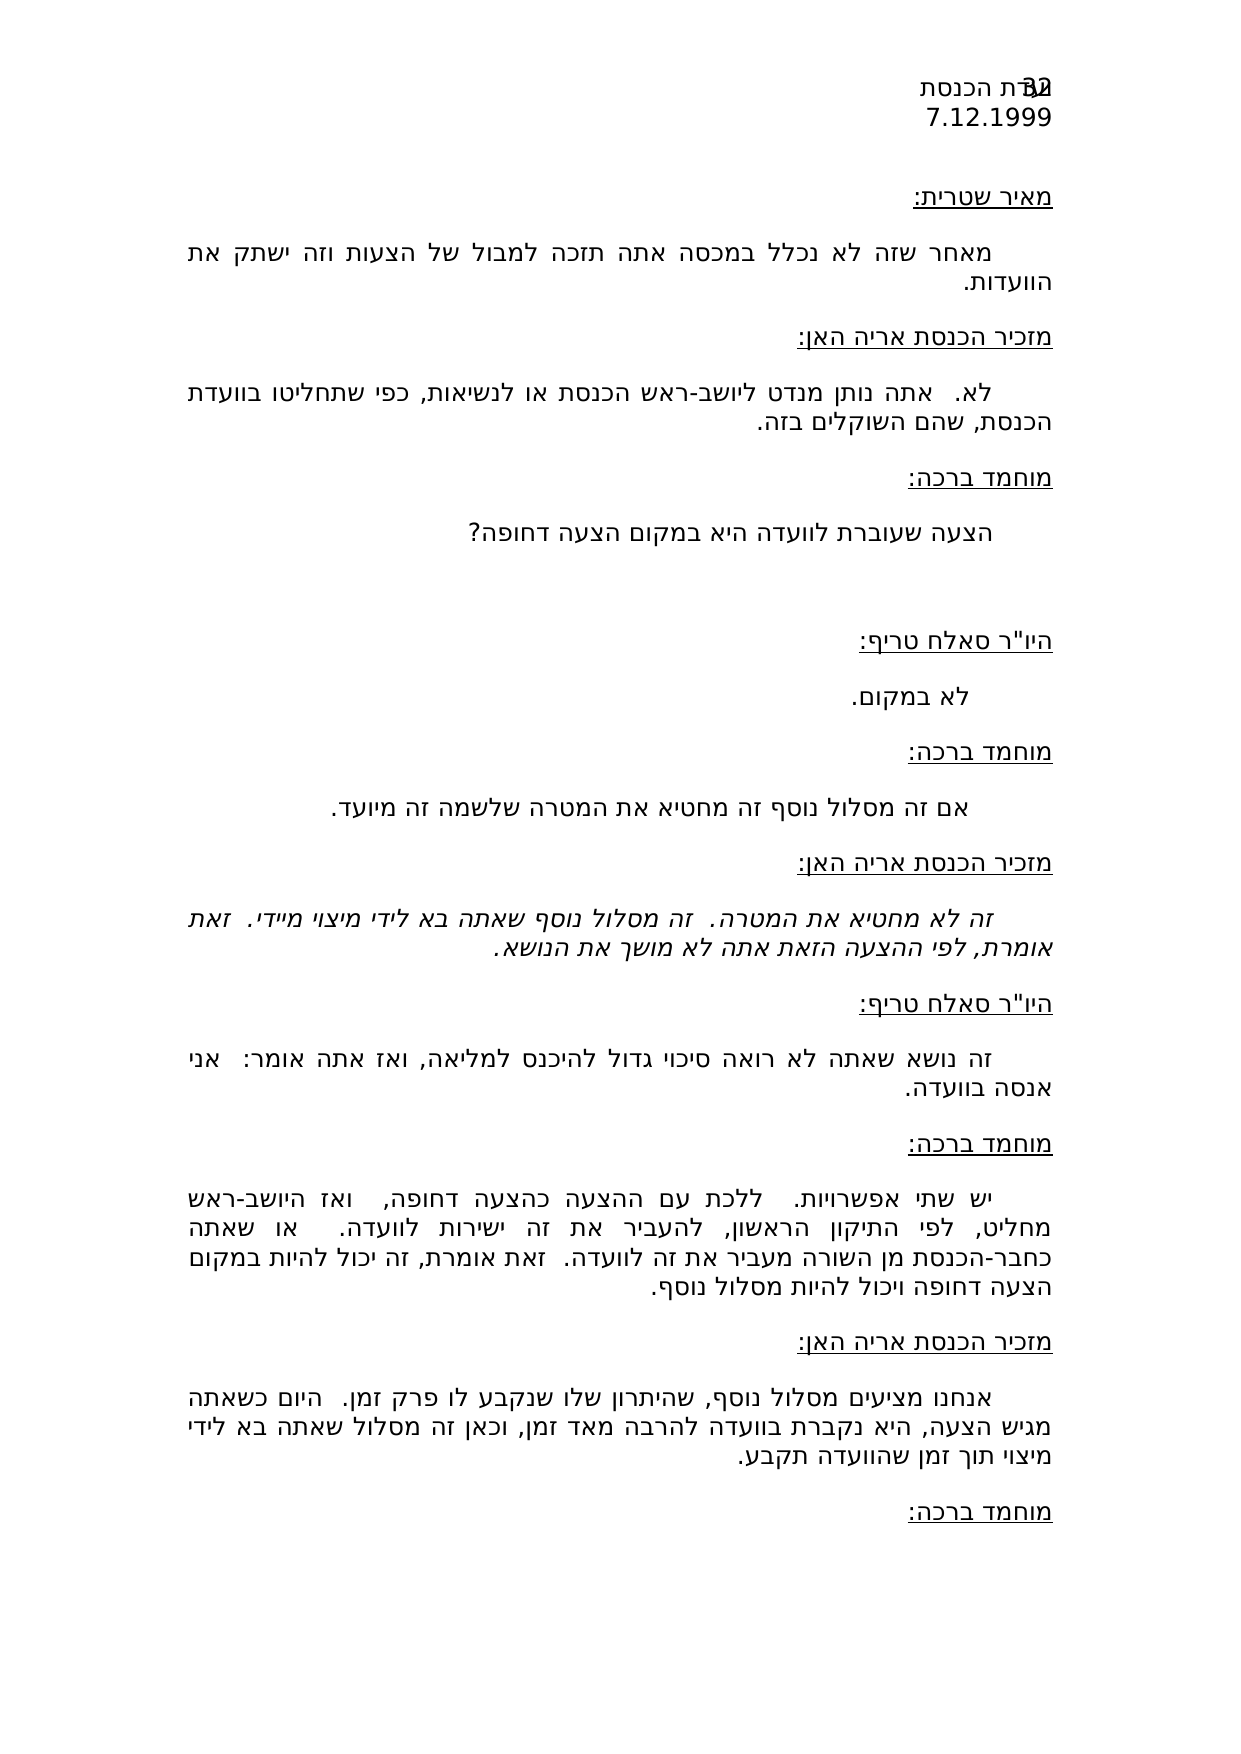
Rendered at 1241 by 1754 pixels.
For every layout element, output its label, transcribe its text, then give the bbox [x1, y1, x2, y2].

text לא במקום. [187, 682, 1053, 711]
text אנחנו מציעים מסלול נוסף, שהיתרון שלו שנקבע לו פרק זמן. היום כשאתה מגיש הצעה, היא נקברת בוועדה להרבה מאד זמן, וכאן זה מסלול שאתה בא לידי מיצוי תוך זמן שהוועדה תקבע. [187, 1383, 1053, 1471]
text מאחר שזה לא נכלל במכסה אתה תזכה למבול של הצעות וזה ישתק את הוועדות. [187, 238, 1053, 296]
text היו"ר סאלח טריף: [187, 989, 1053, 1018]
text לא. אתה נותן מנדט ליושב-ראש הכנסת או לנשיאות, כפי שתחליטו בוועדת הכנסת, שהם השוקלים בזה. [187, 378, 1053, 436]
text מוחמד ברכה: [187, 463, 1053, 492]
text מוחמד ברכה: [187, 1497, 1053, 1526]
text יש שתי אפשרויות. ללכת עם ההצעה כהצעה דחופה, ואז היושב-ראש מחליט, לפי התיקון הראשון, להעביר את זה ישירות לוועדה. או שאתה כחבר-הכנסת מן השורה מעביר את זה לוועדה. זאת אומרת, זה יכול להיות במקום הצעה דחופה ויכול להיות מסלול נוסף. [187, 1184, 1053, 1301]
text הצעה שעוברת לוועדה היא במקום הצעה דחופה? [187, 518, 1053, 547]
text מאיר שטרית: [187, 182, 1053, 211]
text היו"ר סאלח טריף: [187, 626, 1053, 656]
text זה נושא שאתה לא רואה סיכוי גדול להיכנס למליאה, ואז אתה אומר: אני אנסה בוועדה. [187, 1044, 1053, 1103]
text מזכיר הכנסת אריה האן: [187, 848, 1053, 878]
text מוחמד ברכה: [187, 1129, 1053, 1158]
text זה לא מחטיא את המטרה. זה מסלול נוסף שאתה בא לידי מיצוי מיידי. זאת אומרת, לפי ההצעה הזאת אתה לא מושך את הנושא. [187, 904, 1053, 962]
text מזכיר הכנסת אריה האן: [187, 1327, 1053, 1357]
text מזכיר הכנסת אריה האן: [187, 322, 1053, 352]
text אם זה מסלול נוסף זה מחטיא את המטרה שלשמה זה מיועד. [187, 793, 1053, 822]
text מוחמד ברכה: [187, 737, 1053, 767]
